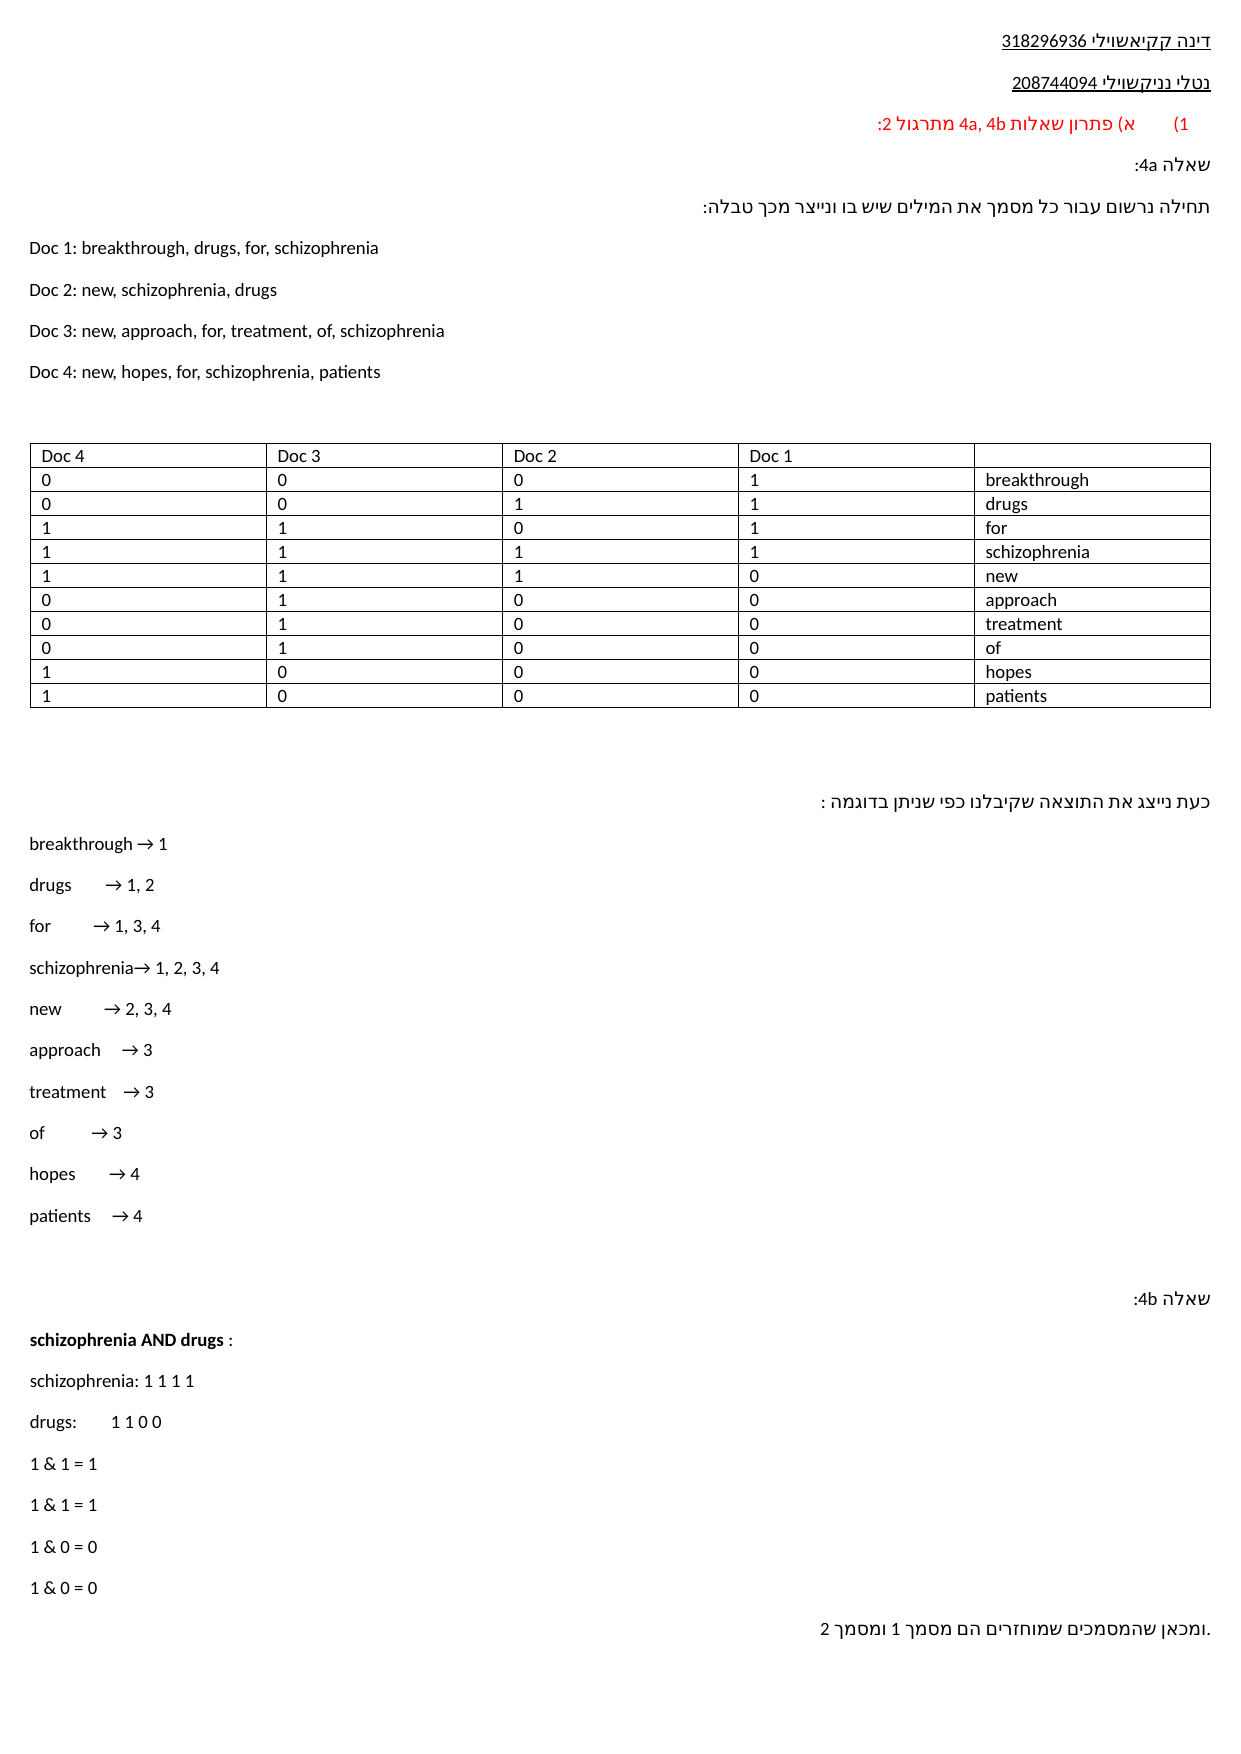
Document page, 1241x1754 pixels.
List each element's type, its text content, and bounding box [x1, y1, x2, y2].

table_cell 0 [503, 660, 738, 683]
table_cell 0 [503, 588, 738, 611]
table_cell 1 [267, 516, 502, 539]
table_cell 1 [267, 564, 502, 587]
text Doc 4: new, hopes, for, schizophrenia, patients [29, 360, 1211, 383]
text approach → 3 [29, 1038, 1211, 1061]
table_cell patients [975, 684, 1210, 707]
table_cell 0 [503, 612, 738, 635]
table_cell 1 [739, 516, 974, 539]
table_cell 0 [739, 612, 974, 635]
table_cell drugs [975, 492, 1210, 515]
table_header Doc 2 [503, 444, 738, 467]
text for → 1, 3, 4 [29, 914, 1211, 937]
table_cell 1 [267, 540, 502, 563]
table_cell 0 [267, 468, 502, 491]
text schizophrenia→ 1, 2, 3, 4 [29, 956, 1211, 979]
table_cell 0 [267, 492, 502, 515]
text שאלה 4b: [29, 1287, 1211, 1309]
text new → 2, 3, 4 [29, 997, 1211, 1020]
text of → 3 [29, 1121, 1211, 1144]
text Doc 1: breakthrough, drugs, for, schizophrenia [29, 236, 1211, 259]
table_cell 0 [31, 468, 266, 491]
table_cell 0 [739, 588, 974, 611]
table_cell 0 [31, 588, 266, 611]
table_cell 1 [31, 516, 266, 539]
table_cell 0 [31, 636, 266, 659]
text 1 & 1 = 1 [29, 1452, 1211, 1475]
table_cell 1 [503, 564, 738, 587]
table_cell 0 [503, 684, 738, 707]
table_cell 0 [739, 564, 974, 587]
table_cell 0 [739, 636, 974, 659]
text כעת נייצג את התוצאה שקיבלנו כפי שניתן בדוגמה : [29, 790, 1211, 813]
table_cell 1 [267, 588, 502, 611]
text 1 & 0 = 0 [29, 1535, 1211, 1558]
table_cell 0 [267, 660, 502, 683]
table_header Doc 4 [31, 444, 266, 467]
text 1 & 1 = 1 [29, 1493, 1211, 1516]
table_cell 1 [503, 492, 738, 515]
text Doc 3: new, approach, for, treatment, of, schizophrenia [29, 319, 1211, 342]
table_cell hopes [975, 660, 1210, 683]
table_cell for [975, 516, 1210, 539]
table_cell 1 [267, 636, 502, 659]
text patients → 4 [29, 1204, 1211, 1227]
table_cell 0 [503, 468, 738, 491]
text drugs: 1 1 0 0 [29, 1411, 1211, 1434]
table_cell 1 [31, 540, 266, 563]
text תחילה נרשום עבור כל מסמך את המילים שיש בו ונייצר מכך טבלה: [29, 195, 1211, 218]
text שאלה 4a: [29, 154, 1211, 177]
table_cell breakthrough [975, 468, 1210, 491]
table_header [975, 444, 1210, 467]
table_cell 0 [739, 660, 974, 683]
text treatment → 3 [29, 1080, 1211, 1103]
text schizophrenia AND drugs : [29, 1328, 1211, 1351]
table_cell 1 [31, 564, 266, 587]
table_cell 0 [31, 492, 266, 515]
table_cell of [975, 636, 1210, 659]
text Doc 2: new, schizophrenia, drugs [29, 278, 1211, 301]
text נטלי נניקשוילי 208744094 [29, 71, 1211, 94]
table_cell 1 [739, 492, 974, 515]
table_header Doc 1 [739, 444, 974, 467]
table_cell 0 [503, 516, 738, 539]
table_cell 0 [503, 636, 738, 659]
text 1 & 0 = 0 [29, 1576, 1211, 1599]
table_cell treatment [975, 612, 1210, 635]
table_cell 0 [267, 684, 502, 707]
table_cell 1 [739, 540, 974, 563]
text דינה קקיאשוילי 318296936 [29, 29, 1211, 52]
table_cell 1 [739, 468, 974, 491]
text hopes → 4 [29, 1163, 1211, 1186]
table_cell 1 [31, 684, 266, 707]
table_cell 1 [31, 660, 266, 683]
table_cell 0 [739, 684, 974, 707]
table_cell 1 [503, 540, 738, 563]
table_cell approach [975, 588, 1210, 611]
table_cell new [975, 564, 1210, 587]
table_cell 0 [31, 612, 266, 635]
text schizophrenia: 1 1 1 1 [29, 1369, 1211, 1392]
text ומכאן שהמסמכים שמוחזרים הם מסמך 1 ומסמך 2. [29, 1617, 1211, 1640]
table_header Doc 3 [267, 444, 502, 467]
text breakthrough → 1 [29, 832, 1211, 855]
table_cell 1 [267, 612, 502, 635]
text drugs → 1, 2 [29, 873, 1211, 896]
table_cell schizophrenia [975, 540, 1210, 563]
list א) פתרון שאלות 4a, 4b מתרגול 2: [29, 112, 1173, 135]
